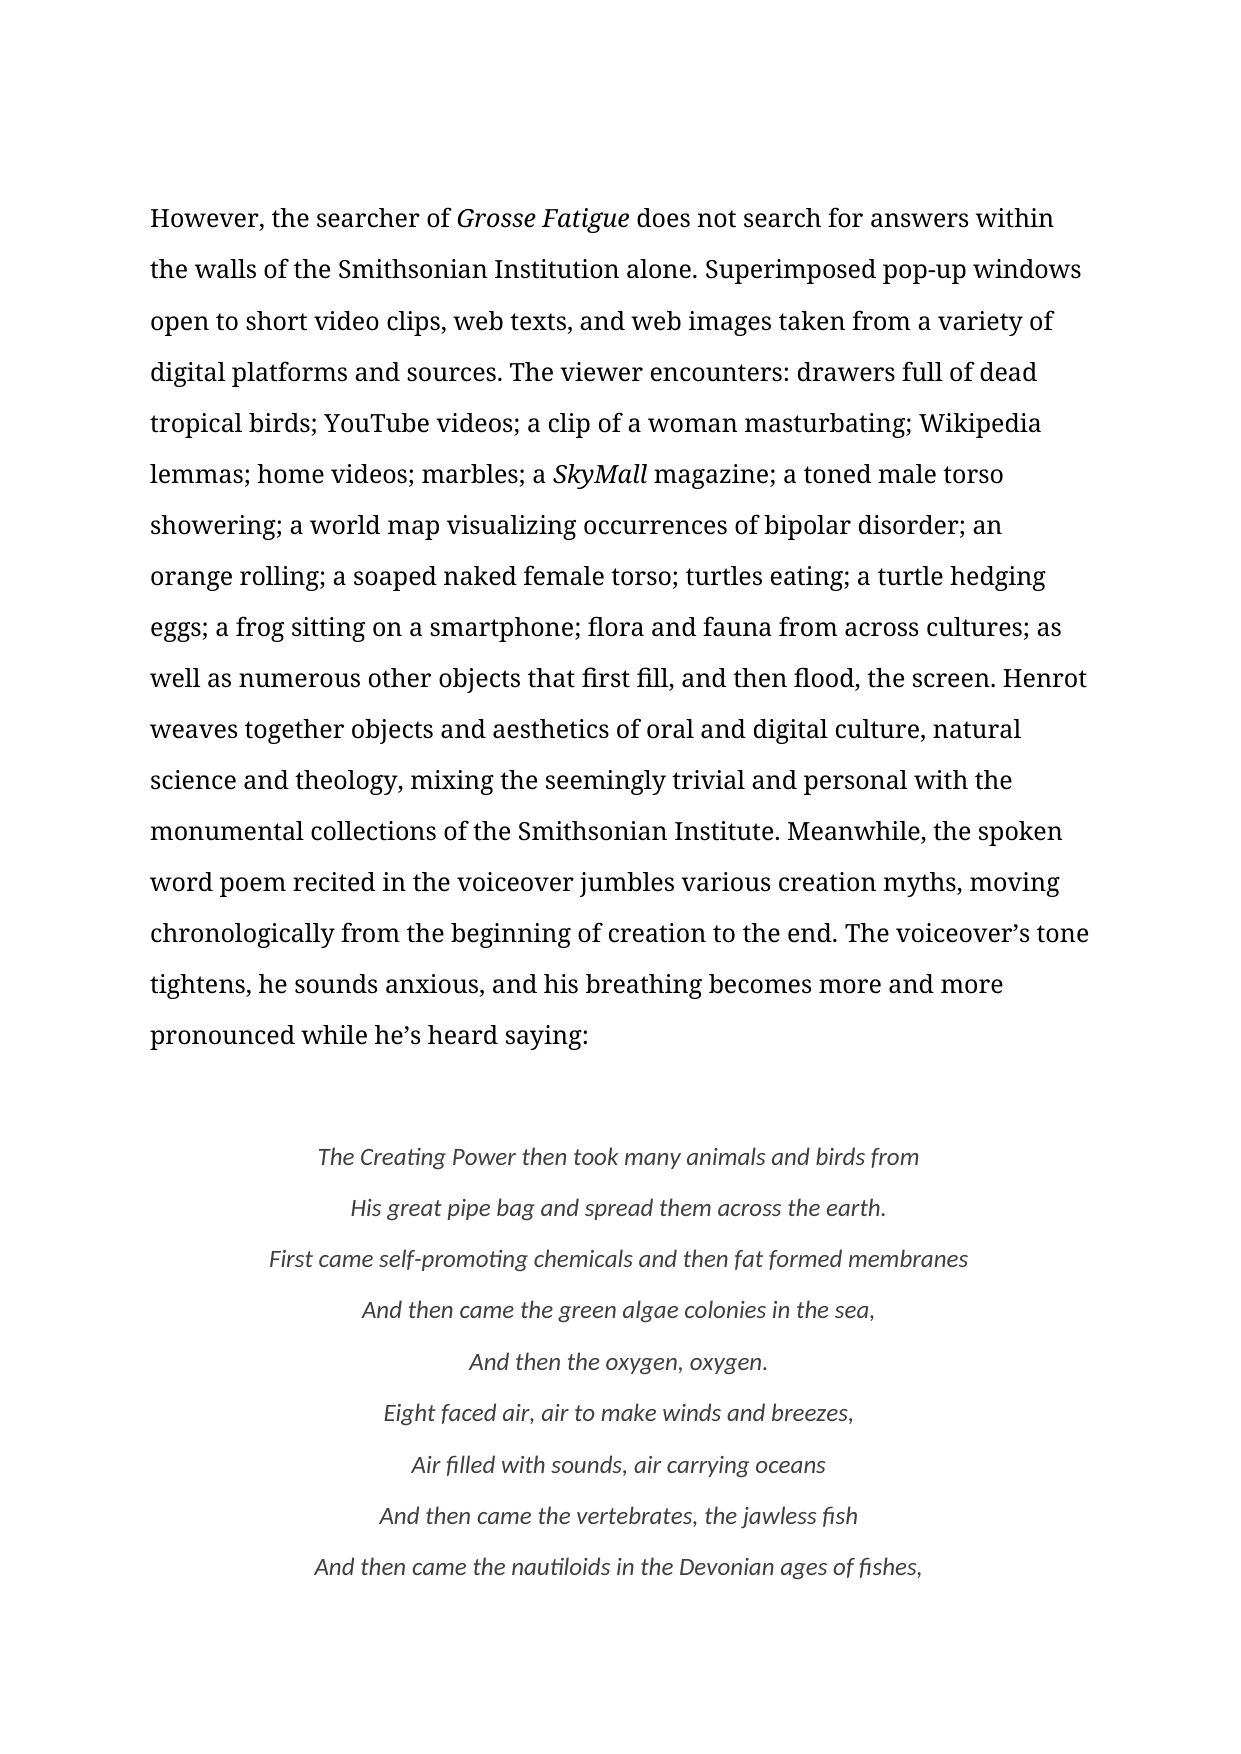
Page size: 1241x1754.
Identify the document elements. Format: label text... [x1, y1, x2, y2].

text And then the oxygen, oxygen. [240, 1346, 1000, 1377]
text Eight faced air, air to make winds and breezes, [240, 1397, 1000, 1428]
text And then came the vertebrates, the jawless fish [240, 1500, 1000, 1531]
text Air filled with sounds, air carrying oceans [240, 1449, 1000, 1479]
text His great pipe bag and spread them across the earth. [240, 1192, 1000, 1222]
text However, the searcher of Grosse Fatigue does not search for answers within the walls of the Smithsonian Institution alone. Superimposed pop-up windows open to short video clips, web texts, and web images taken from a variety of digital platforms and sources. The viewer encounters: drawers full of dead tropical birds; YouTube videos; a clip of a woman masturbating; Wikipedia lemmas; home videos; marbles; a SkyMall magazine; a toned male torso showering; a world map visualizing occurrences of bipolar disorder; an orange rolling; a soaped naked female torso; turtles eating; a turtle hedging eggs; a frog sitting on a smartphone; flora and fauna from across cultures; as well as numerous other objects that first fill, and then flood, the screen. Henrot weaves together objects and aesthetics of oral and digital culture, natural science and theology, mixing the seemingly trivial and personal with the monumental collections of the Smithsonian Institute. Meanwhile, the spoken word poem recited in the voiceover jumbles various creation myths, moving chronologically from the beginning of creation to the end. The voiceover’s tone tightens, he sounds anxious, and his breathing becomes more and more pronounced while he’s heard saying: [150, 201, 1090, 1052]
text And then came the nautiloids in the Devonian ages of fishes, [240, 1551, 1000, 1582]
text First came self-promoting chemicals and then fat formed membranes [240, 1243, 1000, 1274]
text And then came the green algae colonies in the sea, [240, 1295, 1000, 1325]
text The Creating Power then took many animals and birds from [240, 1141, 1000, 1171]
